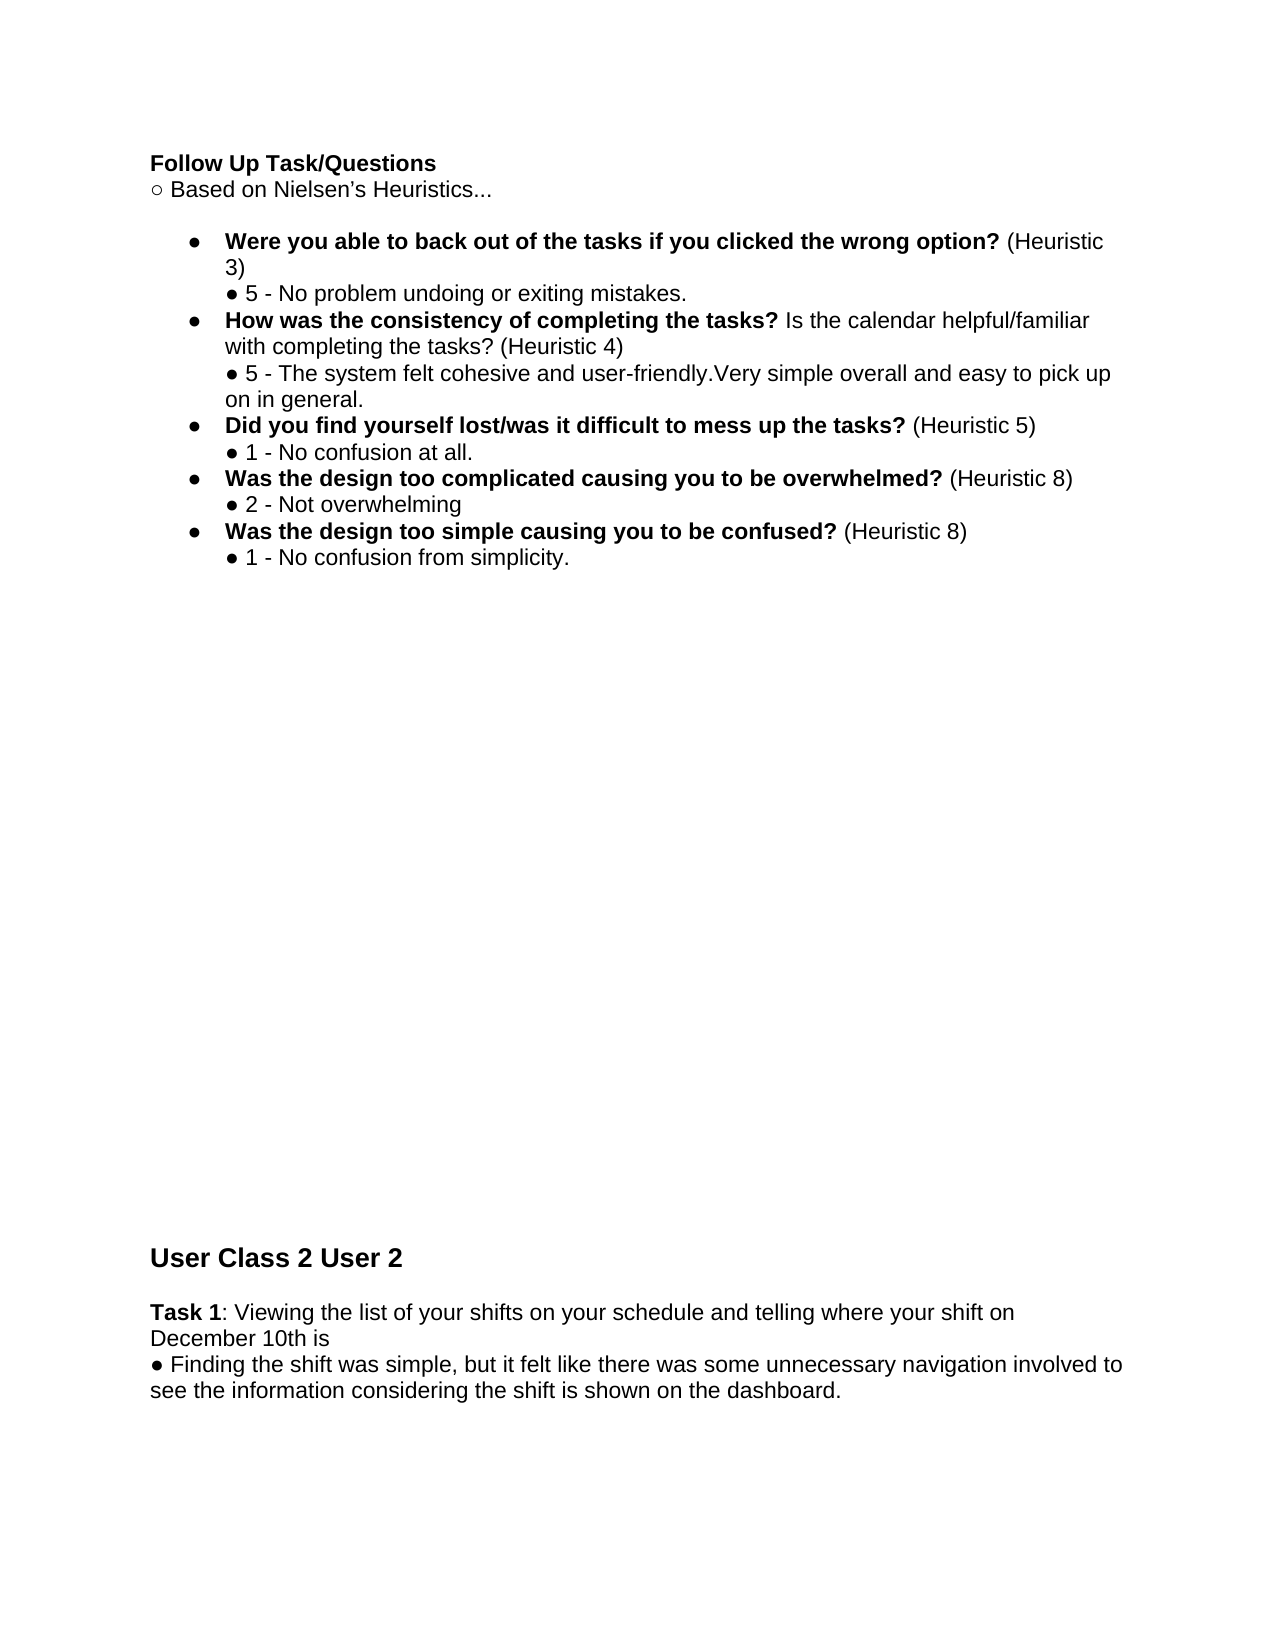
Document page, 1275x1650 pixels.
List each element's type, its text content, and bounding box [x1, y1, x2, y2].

text Task 1: Viewing the list of your shifts on your schedule and telling where your shift on December 10th is ● Finding the shift was simple, but it felt like there was some unnecessary navigation involved to see the information considering the shift is shown on the dashboard. [150, 1298, 1125, 1404]
list Was the design too complicated causing you to be overwhelmed? (Heuristic 8) ● 2 - Not overwhelming [187, 465, 1125, 518]
list Did you find yourself lost/was it difficult to mess up the tasks? (Heuristic 5) ● 1 - No confusion at all. [187, 412, 1125, 465]
text Follow Up Task/Questions ○ Based on Nielsen’s Heuristics... [150, 150, 1125, 203]
list Were you able to back out of the tasks if you clicked the wrong option? (Heuristic 3) ● 5 - No problem undoing or exiting mistakes. [187, 228, 1125, 307]
list Was the design too simple causing you to be confused? (Heuristic 8) ● 1 - No confusion from simplicity. [187, 518, 1125, 570]
subtitle User Class 2 User 2 [150, 1242, 1125, 1273]
list How was the consistency of completing the tasks? Is the calendar helpful/familiar with completing the tasks? (Heuristic 4) ● 5 - The system felt cohesive and user-friendly.Very simple overall and easy to pick up on in general. [187, 307, 1125, 412]
